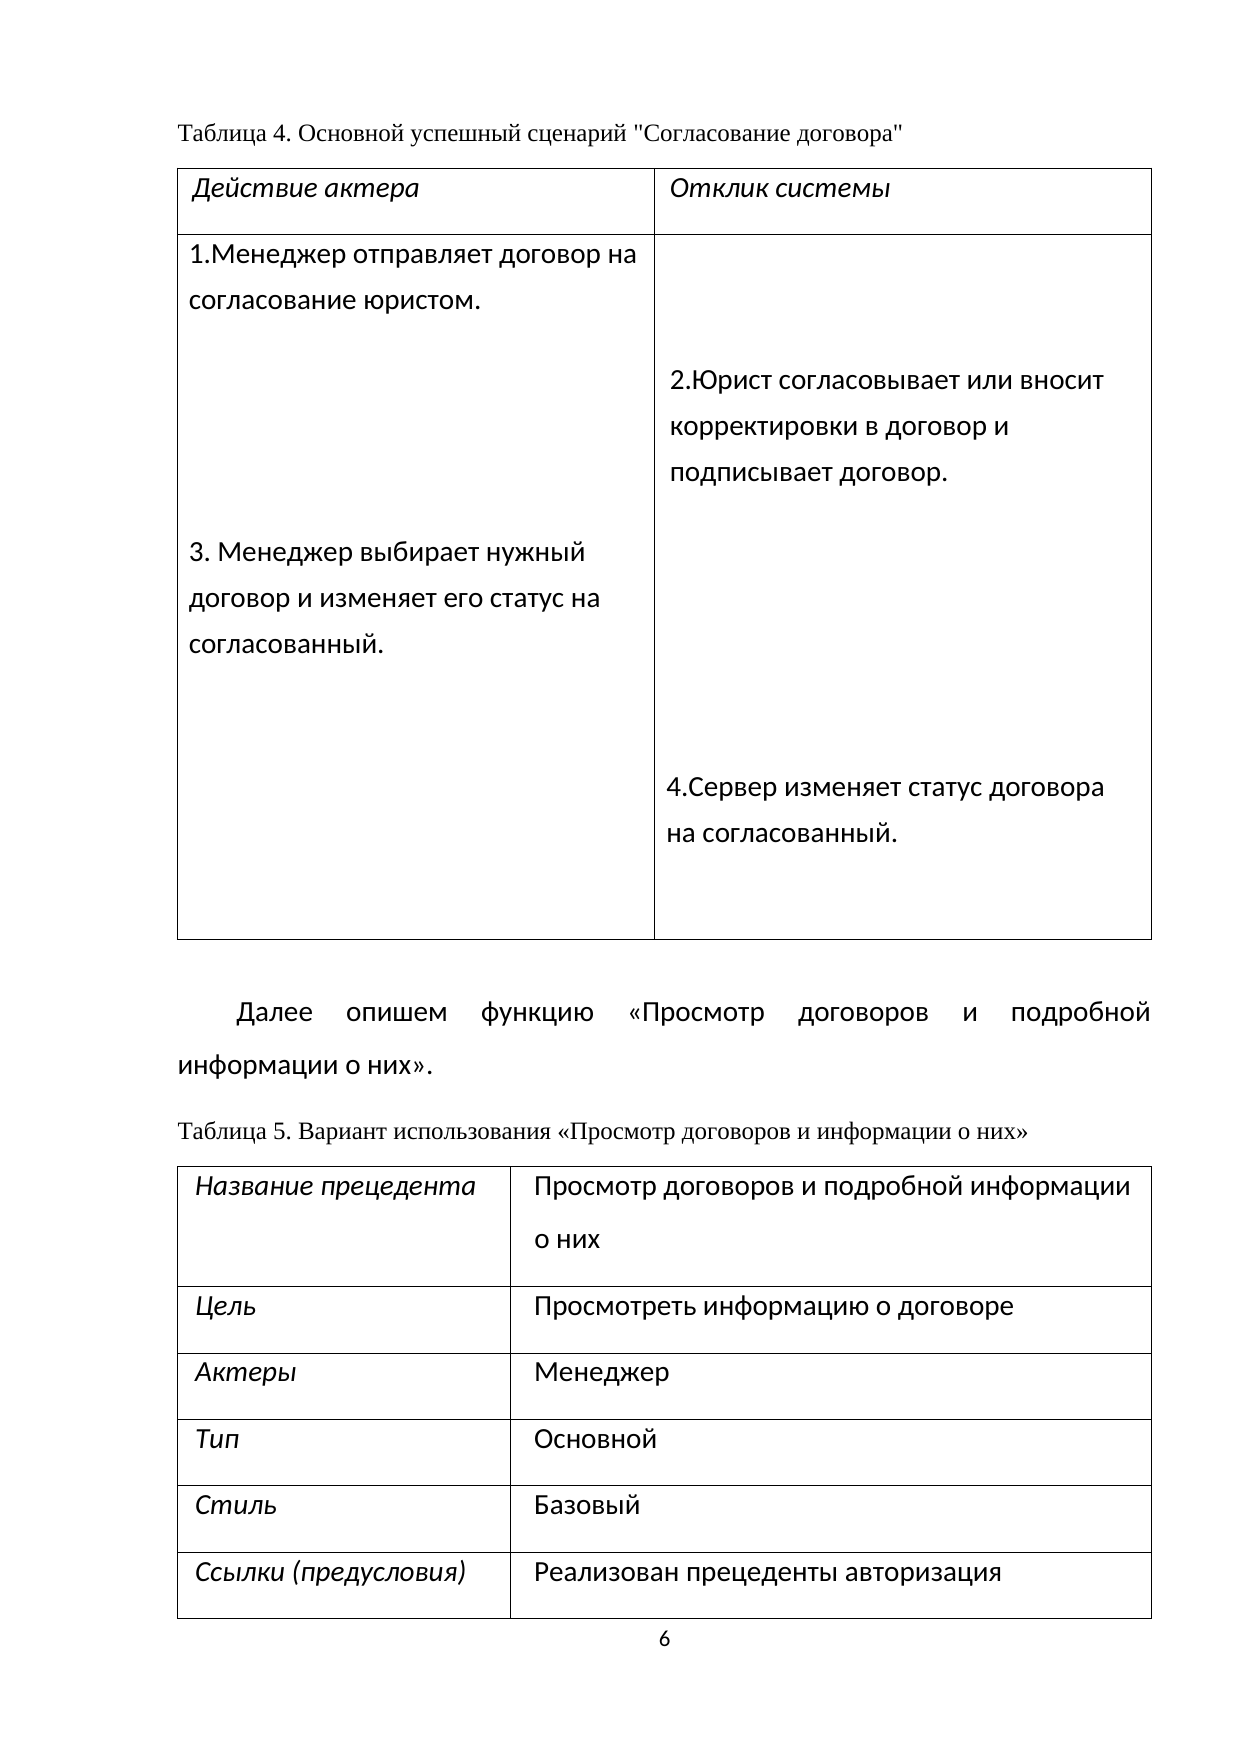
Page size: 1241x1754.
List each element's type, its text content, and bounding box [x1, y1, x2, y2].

table_cell Просмотреть информацию о договоре [511, 1287, 1151, 1352]
text Далее опишем функцию «Просмотр договоров и подробной информации о них». [177, 993, 1152, 1082]
text Таблица 4. Основной успешный сценарий "Согласование договора" [177, 118, 1152, 147]
table_cell Стиль [178, 1486, 510, 1552]
text Таблица 5. Вариант использования «Просмотр договоров и информации о них» [177, 1116, 1152, 1145]
table_cell Базовый [511, 1486, 1151, 1552]
table_header Просмотр договоров и подробной информации о них [511, 1167, 1151, 1286]
table_cell Тип [178, 1420, 510, 1485]
table_header Действие актера [178, 169, 654, 234]
table_cell Актеры [178, 1354, 510, 1419]
table_cell 1.Менеджер отправляет договор на согласование юристом. 3. Менеджер выбирает нужный договор и изменяет его статус на согласованный. [178, 235, 654, 939]
table_cell Цель [178, 1287, 510, 1352]
table_header Отклик системы [655, 169, 1151, 234]
table_cell 2.Юрист согласовывает или вносит корректировки в договор и подписывает договор. 4.Сервер изменяет статус договора на согласованный. [655, 235, 1151, 939]
table_cell Ссылки (предусловия) [178, 1553, 510, 1618]
table_cell Основной [511, 1420, 1151, 1485]
table_header Название прецедента [178, 1167, 510, 1286]
table_cell Менеджер [511, 1354, 1151, 1419]
table_cell Реализован прецеденты авторизация [511, 1553, 1151, 1618]
